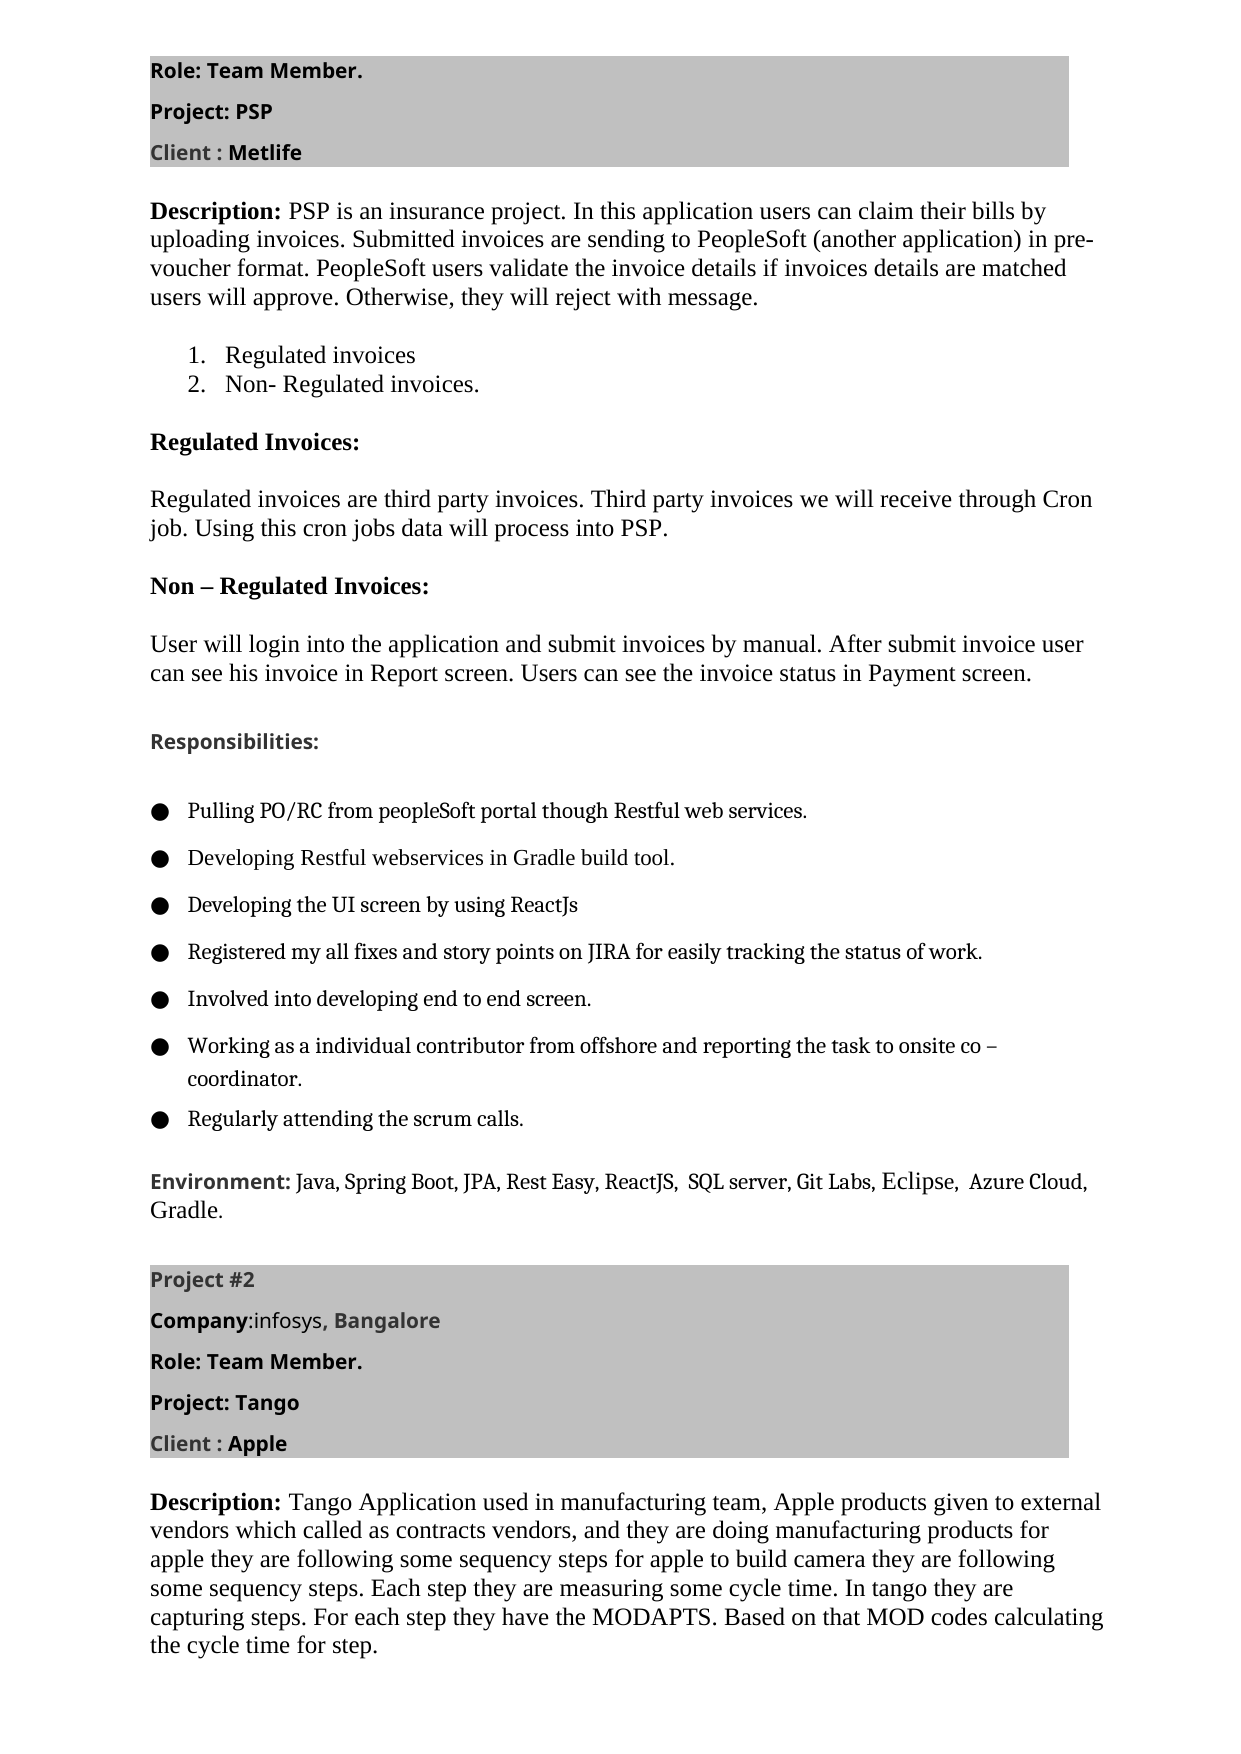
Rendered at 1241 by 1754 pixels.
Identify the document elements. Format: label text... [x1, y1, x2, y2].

text User will login into the application and submit invoices by manual. After submit invoice user can see his invoice in Report screen. Users can see the invoice status in Payment screen. [150, 629, 1106, 687]
list Involved into developing end to end screen. [150, 972, 1106, 1019]
text Project: Tango [150, 1388, 1069, 1417]
list Non- Regulated invoices. [187, 369, 1106, 397]
list Developing the UI screen by using ReactJs [150, 878, 1106, 925]
text Project: PSP [150, 97, 1069, 126]
text Project #2 [150, 1265, 1069, 1294]
list Pulling PO/RC from peopleSoft portal though Restful web services. [150, 784, 1106, 831]
text Regulated invoices are third party invoices. Third party invoices we will receive through Cron job. Using this cron jobs data will process into PSP. [150, 484, 1106, 542]
list Developing Restful webservices in Gradle build tool. [150, 831, 1106, 878]
text Description: Tango Application used in manufacturing team, Apple products given to external vendors which called as contracts vendors, and they are doing manufacturing products for apple they are following some sequency steps for apple to build camera they are following some sequency steps. Each step they are measuring some cycle time. In tango they are capturing steps. For each step they have the MODAPTS. Based on that MOD codes calculating the cycle time for step. [378, 1487, 1106, 1659]
text Environment: Java, Spring Boot, JPA, Rest Easy, ReactJS, SQL server, Git Labs, Eclipse, Azure Cloud, Gradle. [150, 1166, 1106, 1224]
list Working as a individual contributor from offshore and reporting the task to onsite co – coordinator. [150, 1019, 1106, 1093]
text Responsibilities: [150, 727, 1106, 756]
text Description: PSP is an insurance project. In this application users can claim their bills by uploading invoices. Submitted invoices are sending to PeopleSoft (another application) in pre-voucher format. PeopleSoft users validate the invoice details if invoices details are matched users will approve. Otherwise, they will reject with message. [150, 196, 1106, 311]
list Registered my all fixes and story points on JIRA for easily tracking the status of work. [150, 925, 1106, 972]
text Regulated Invoices: [150, 427, 1106, 455]
text Role: Team Member. [150, 1347, 1069, 1376]
list Regulated invoices [187, 340, 1106, 369]
text Client : Metlife [150, 138, 1069, 167]
text Role: Team Member. [150, 56, 1069, 85]
text Non – Regulated Invoices: [150, 571, 1106, 600]
text Client : Apple [150, 1429, 1069, 1458]
text Company:infosys, Bangalore [150, 1306, 1069, 1335]
list Regularly attending the scrum calls. [150, 1093, 1106, 1139]
